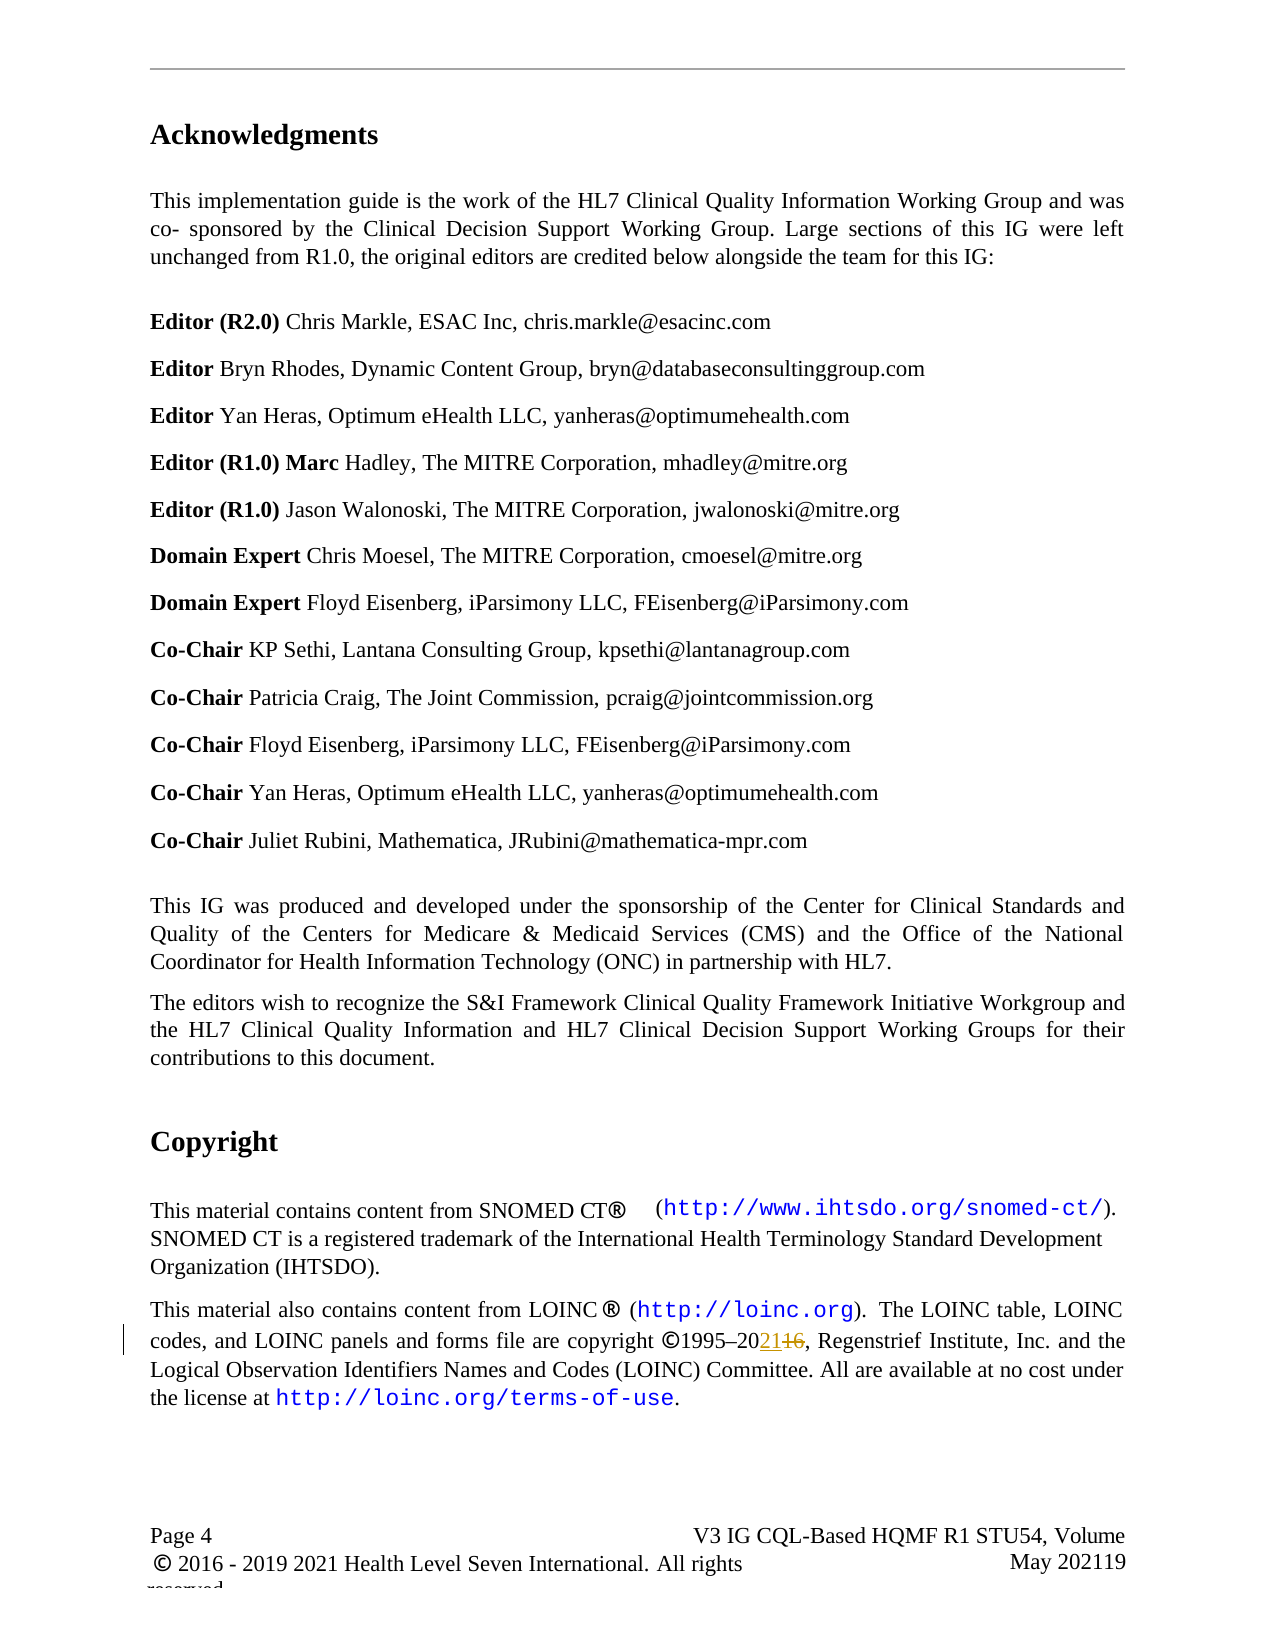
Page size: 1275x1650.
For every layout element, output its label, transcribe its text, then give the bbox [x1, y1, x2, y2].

text codes, and LOINC panels and forms file are copyright ©1995–20, Regenstrief Institute, Inc. and the Logical Observation Identifiers Names and Codes (LOINC) Committee. All are available at no cost under the license at http://loinc.org/terms-of-use. [150, 1324, 1125, 1412]
text Co-Chair Patricia Craig, The Joint Commission, pcraig@jointcommission.org [150, 684, 916, 710]
text Co-Chair Floyd Eisenberg, iParsimony LLC, FEisenberg@iParsimony.com [150, 732, 916, 758]
text Copyright [150, 1124, 1137, 1157]
text This material also contains content from LOINC ® (http://loinc.org). The LOINC table, LOINC [150, 1293, 1137, 1324]
text Co-Chair Yan Heras, Optimum eHealth LLC, yanheras@optimumehealth.com [150, 779, 916, 806]
text The editors wish to recognize the S&I Framework Clinical Quality Framework Initiative Workgroup and the HL7 Clinical Quality Information and HL7 Clinical Decision Support Working Groups for their contributions to this document. [150, 988, 1125, 1071]
text Co-Chair Juliet Rubini, Mathematica, JRubini@mathematica-mpr.com [150, 827, 1137, 853]
text Editor (R2.0) Chris Markle, ESAC Inc, chris.markle@esacinc.com [150, 308, 1137, 334]
text This implementation guide is the work of the HL7 Clinical Quality Information Working Group and was co- sponsored by the Clinical Decision Support Working Group. Large sections of this IG were left unchanged from R1.0, the original editors are credited below alongside the team for this IG: [150, 187, 1125, 269]
text Acknowledgments [150, 117, 1137, 151]
text Editor Yan Heras, Optimum eHealth LLC, yanheras@optimumehealth.com Editor (R1.0) Marc Hadley, The MITRE Corporation, mhadley@mitre.org Editor (R1.0) Jason Walonoski, The MITRE Corporation, jwalonoski@mitre.org Domain Expert Chris Moesel, The MITRE Corporation, cmoesel@mitre.org Domain Expert Floyd Eisenberg, iParsimony LLC, FEisenberg@iParsimony.com Co-Chair KP Sethi, Lantana Consulting Group, kpsethi@lantanagroup.com [150, 402, 909, 663]
text This IG was produced and developed under the sponsorship of the Center for Clinical Standards and Quality of the Centers for Medicare & Medicaid Services (CMS) and the Office of the National Coordinator for Health Information Technology (ONC) in partnership with HL7. [150, 892, 1125, 974]
text Editor Bryn Rhodes, Dynamic Content Group, bryn@databaseconsultinggroup.com [150, 355, 1137, 381]
text This material contains content from SNOMED CT® (http://www.ihtsdo.org/snomed-ct/). [150, 1193, 653, 1225]
text SNOMED CT is a registered trademark of the International Health Terminology Standard Development Organization (IHTSDO). [150, 1225, 1126, 1279]
